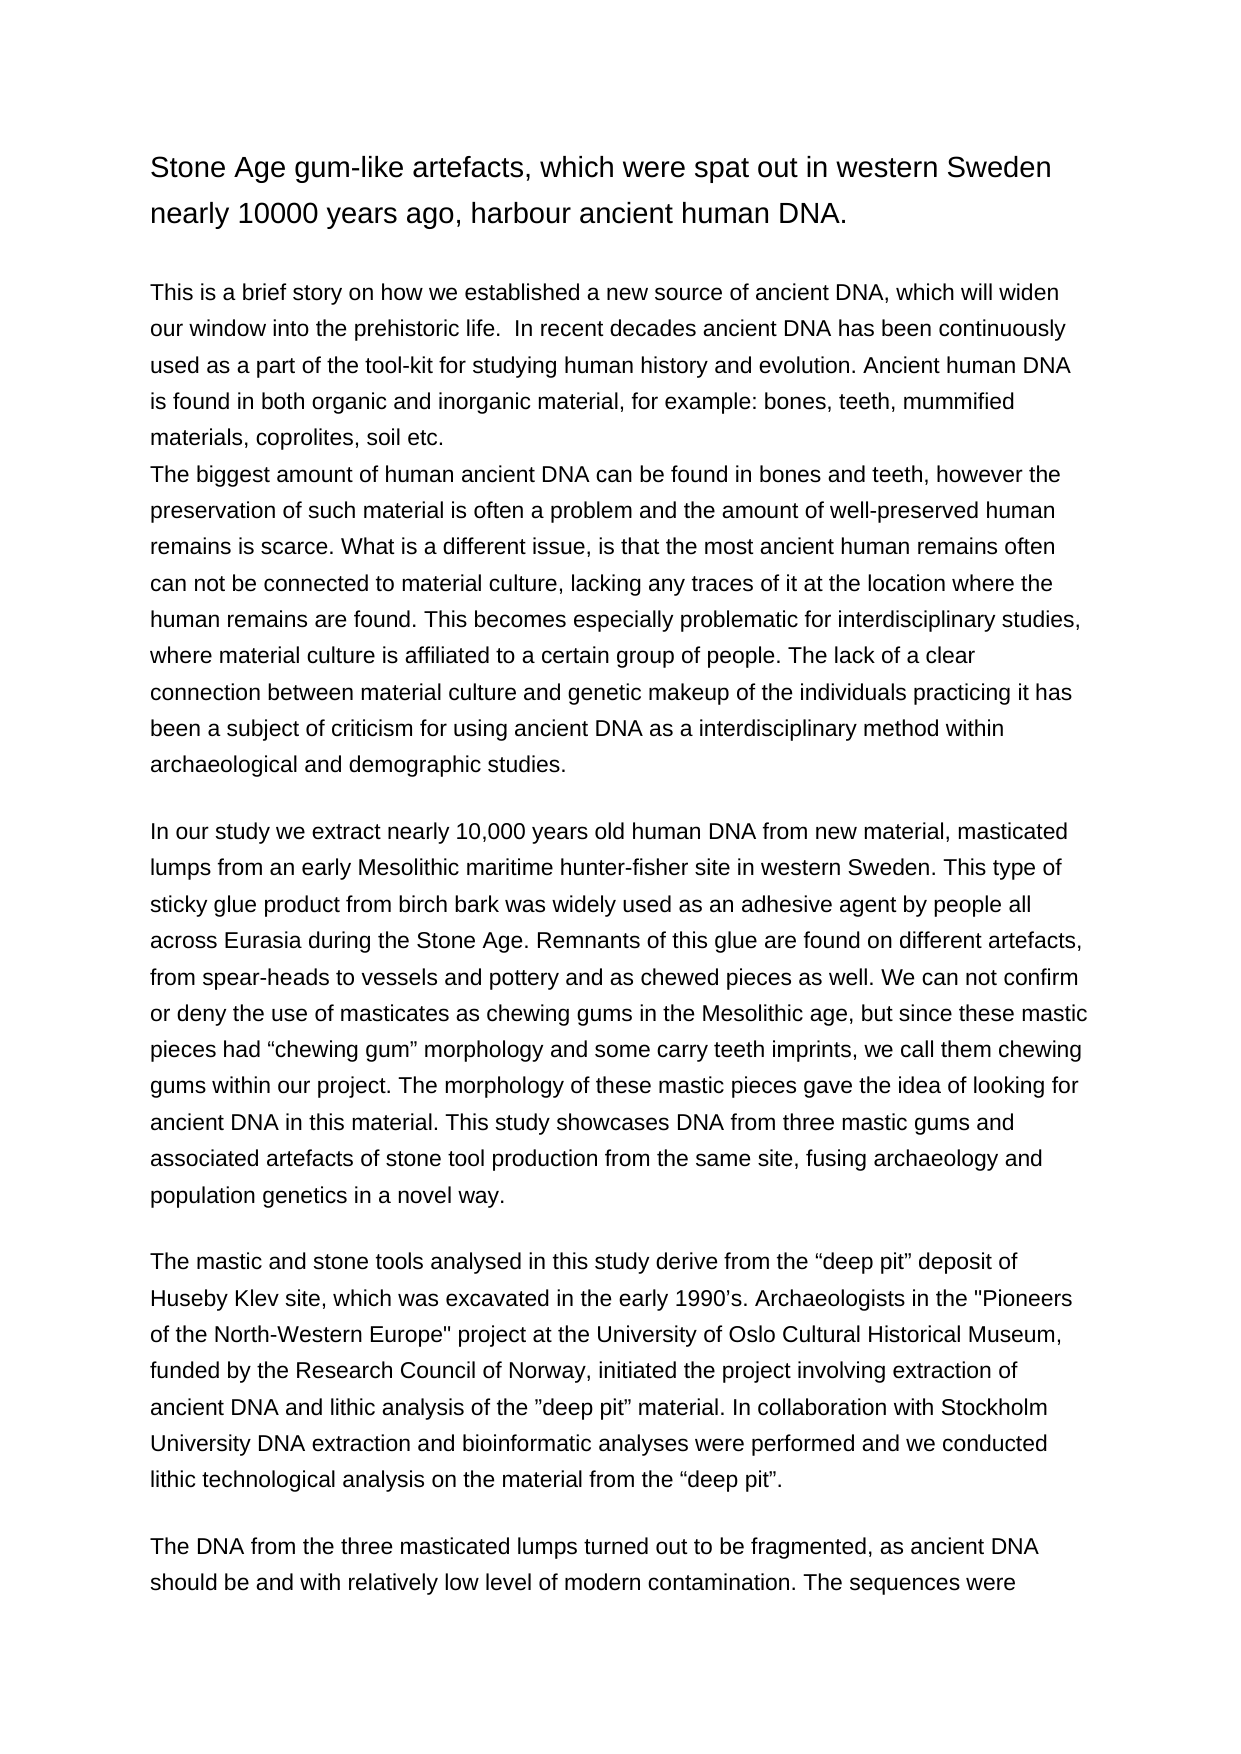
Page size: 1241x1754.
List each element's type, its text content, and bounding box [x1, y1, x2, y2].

text This is a brief story on how we established a new source of ancient DNA, which will widen our window into the prehistoric life. In recent decades ancient DNA has been continuously used as a part of the tool-kit for studying human history and evolution. Ancient human DNA is found in both organic and inorganic material, for example: bones, teeth, mummified materials, coprolites, soil etc. [150, 279, 1090, 451]
text The biggest amount of human ancient DNA can be found in bones and teeth, however the preservation of such material is often a problem and the amount of well-preserved human remains is scarce. What is a different issue, is that the most ancient human remains often can not be connected to material culture, lacking any traces of it at the location where the human remains are found. This becomes especially problematic for interdisciplinary studies, where material culture is affiliated to a certain group of people. The lack of a clear connection between material culture and genetic makeup of the individuals practicing it has been a subject of criticism for using ancient DNA as a interdisciplinary method within archaeological and demographic studies. [150, 461, 1090, 778]
text Stone Age gum-like artefacts, which were spat out in western Sweden nearly 10000 years ago, harbour ancient human DNA. [150, 150, 1090, 230]
text The mastic and stone tools analysed in this study derive from the “deep pit” deposit of Huseby Klev site, which was excavated in the early 1990’s. Archaeologists in the "Pioneers of the North-Western Europe" project at the University of Oslo Cultural Historical Museum, funded by the Research Council of Norway, initiated the project involving extraction of ancient DNA and lithic analysis of the ”deep pit” material. In collaboration with Stockholm University DNA extraction and bioinformatic analyses were performed and we conducted lithic technological analysis on the material from the “deep pit”. [150, 1248, 1090, 1493]
text In our study we extract nearly 10,000 years old human DNA from new material, masticated lumps from an early Mesolithic maritime hunter-fisher site in western Sweden. This type of sticky glue product from birch bark was widely used as an adhesive agent by people all across Eurasia during the Stone Age. Remnants of this glue are found on different artefacts, from spear-heads to vessels and pottery and as chewed pieces as well. We can not confirm or deny the use of masticates as chewing gums in the Mesolithic age, but since these mastic pieces had “chewing gum” morphology and some carry teeth imprints, we call them chewing gums within our project. The morphology of these mastic pieces gave the idea of looking for ancient DNA in this material. This study showcases DNA from three mastic gums and associated artefacts of stone tool production from the same site, fusing archaeology and population genetics in a novel way. [150, 818, 1090, 1208]
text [150, 1533, 1090, 1596]
